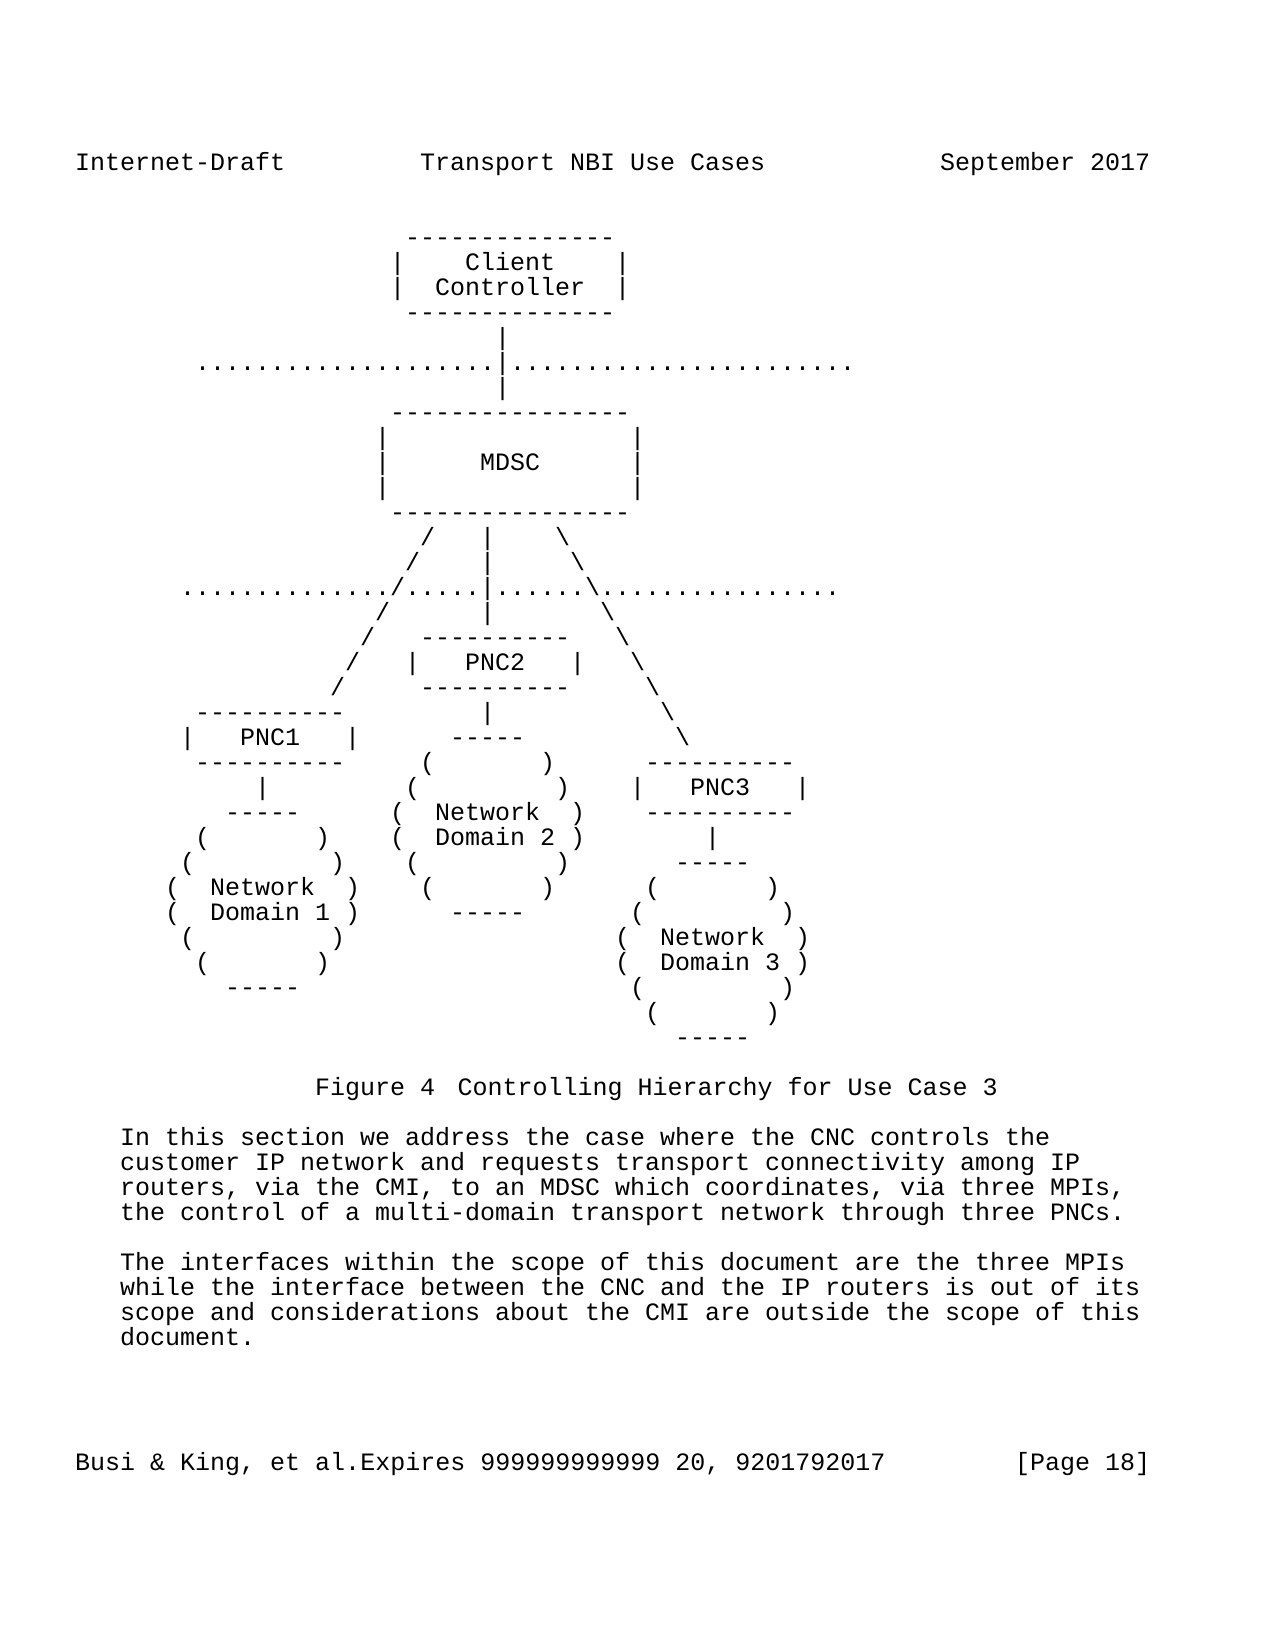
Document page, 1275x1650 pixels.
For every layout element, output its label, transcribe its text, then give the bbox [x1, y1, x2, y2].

text ( ) ( Domain 2 ) | [120, 825, 1155, 850]
text | Controller | [120, 275, 1155, 300]
text | Client | [120, 250, 1155, 275]
text / | PNC2 | \ [120, 650, 1155, 675]
text ----- ( Network ) ---------- [120, 800, 1155, 825]
text ( ) ( Network ) [120, 925, 1155, 950]
text / | \ [120, 525, 1155, 550]
text / | \ [120, 600, 1155, 625]
text | [120, 325, 1155, 350]
text -------------- [120, 225, 1155, 250]
text | PNC1 | ----- \ [120, 725, 1155, 750]
text ....................|....................... [120, 350, 1155, 375]
text In this section we address the case where the CNC controls the customer IP network and requests transport connectivity among IP routers, via the CMI, to an MDSC which coordinates, via three MPIs, the control of a multi-domain transport network through three PNCs. [120, 1125, 1155, 1225]
text ---------------- [120, 400, 1155, 425]
text / | \ [120, 550, 1155, 575]
text ---------- | \ [120, 700, 1155, 725]
text | [120, 375, 1155, 400]
text -------------- [120, 300, 1155, 325]
text ( Network ) ( ) ( ) [120, 875, 1155, 900]
text ---------- ( ) ---------- [120, 750, 1155, 775]
text | ( ) | PNC3 | [120, 775, 1155, 800]
text / ---------- \ [120, 675, 1155, 700]
text ( ) [120, 1000, 1155, 1025]
text ( ) ( Domain 3 ) [120, 950, 1155, 975]
text ............../.....|......\................ [120, 575, 1155, 600]
text ----- [120, 1025, 1155, 1050]
text / ---------- \ [120, 625, 1155, 650]
text | | [120, 425, 1155, 450]
text ---------------- [120, 500, 1155, 525]
text ( ) ( ) ----- [120, 850, 1155, 875]
text The interfaces within the scope of this document are the three MPIs while the interface between the CNC and the IP routers is out of its scope and considerations about the CMI are outside the scope of this document. [120, 1250, 1155, 1350]
text ----- ( ) [120, 975, 1155, 1000]
text | | [120, 475, 1155, 500]
text ( Domain 1 ) ----- ( ) [120, 900, 1155, 925]
text Controlling Hierarchy for Use Case 3 [157, 1075, 1155, 1100]
text | MDSC | [120, 450, 1155, 475]
